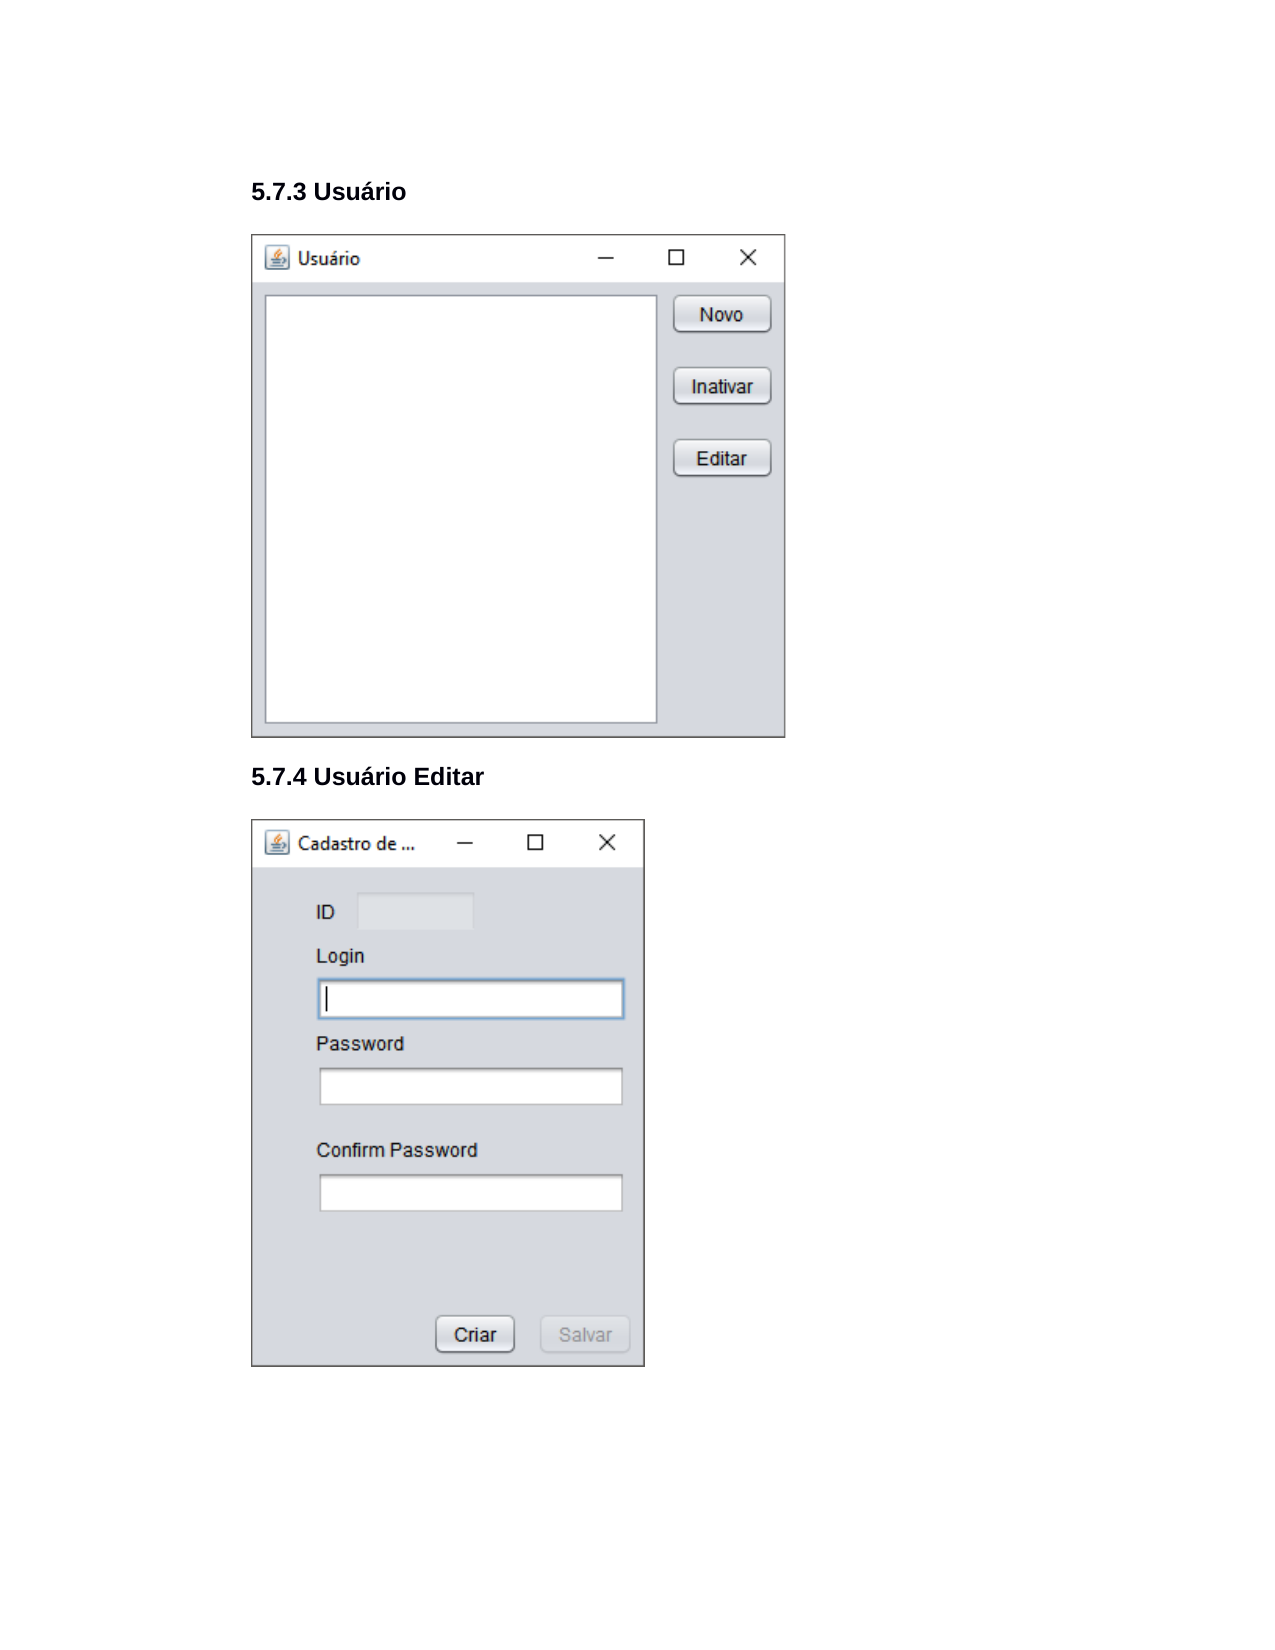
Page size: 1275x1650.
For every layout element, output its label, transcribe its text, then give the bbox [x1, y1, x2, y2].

picture [251, 819, 645, 1367]
text 5.7.3 Usuário [177, 177, 1157, 206]
text 5.7.4 Usuário Editar [177, 762, 1157, 791]
picture [251, 234, 786, 738]
